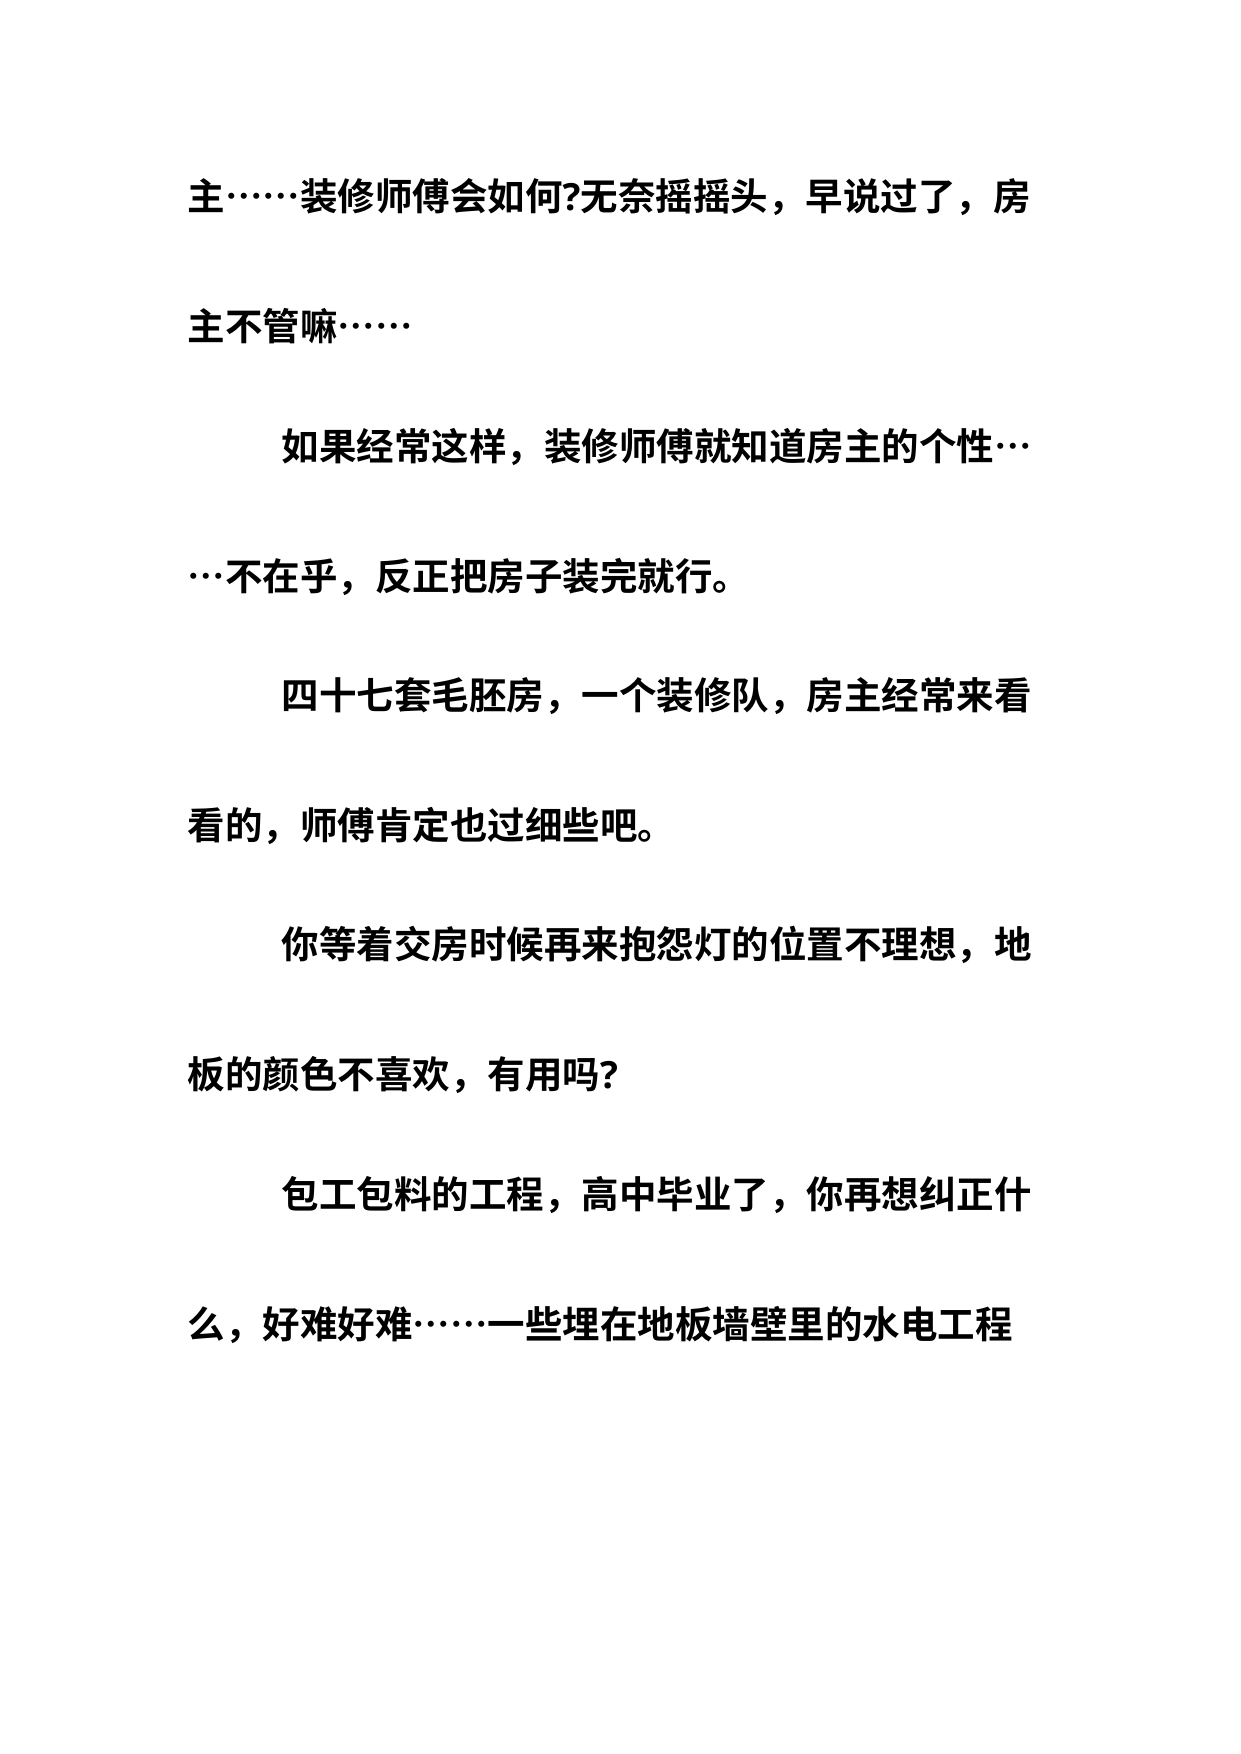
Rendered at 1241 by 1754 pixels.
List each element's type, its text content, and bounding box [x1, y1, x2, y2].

text 你等着交房时候再来抱怨灯的位置不理想，地板的颜色不喜欢，有用吗? [187, 910, 1053, 1105]
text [187, 162, 1053, 357]
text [187, 1159, 1053, 1354]
text 四十七套毛胚房，一个装修队，房主经常来看看的，师傅肯定也过细些吧。 [187, 661, 1053, 856]
text 如果经常这样，装修师傅就知道房主的个性……不在乎，反正把房子装完就行。 [187, 411, 1053, 606]
